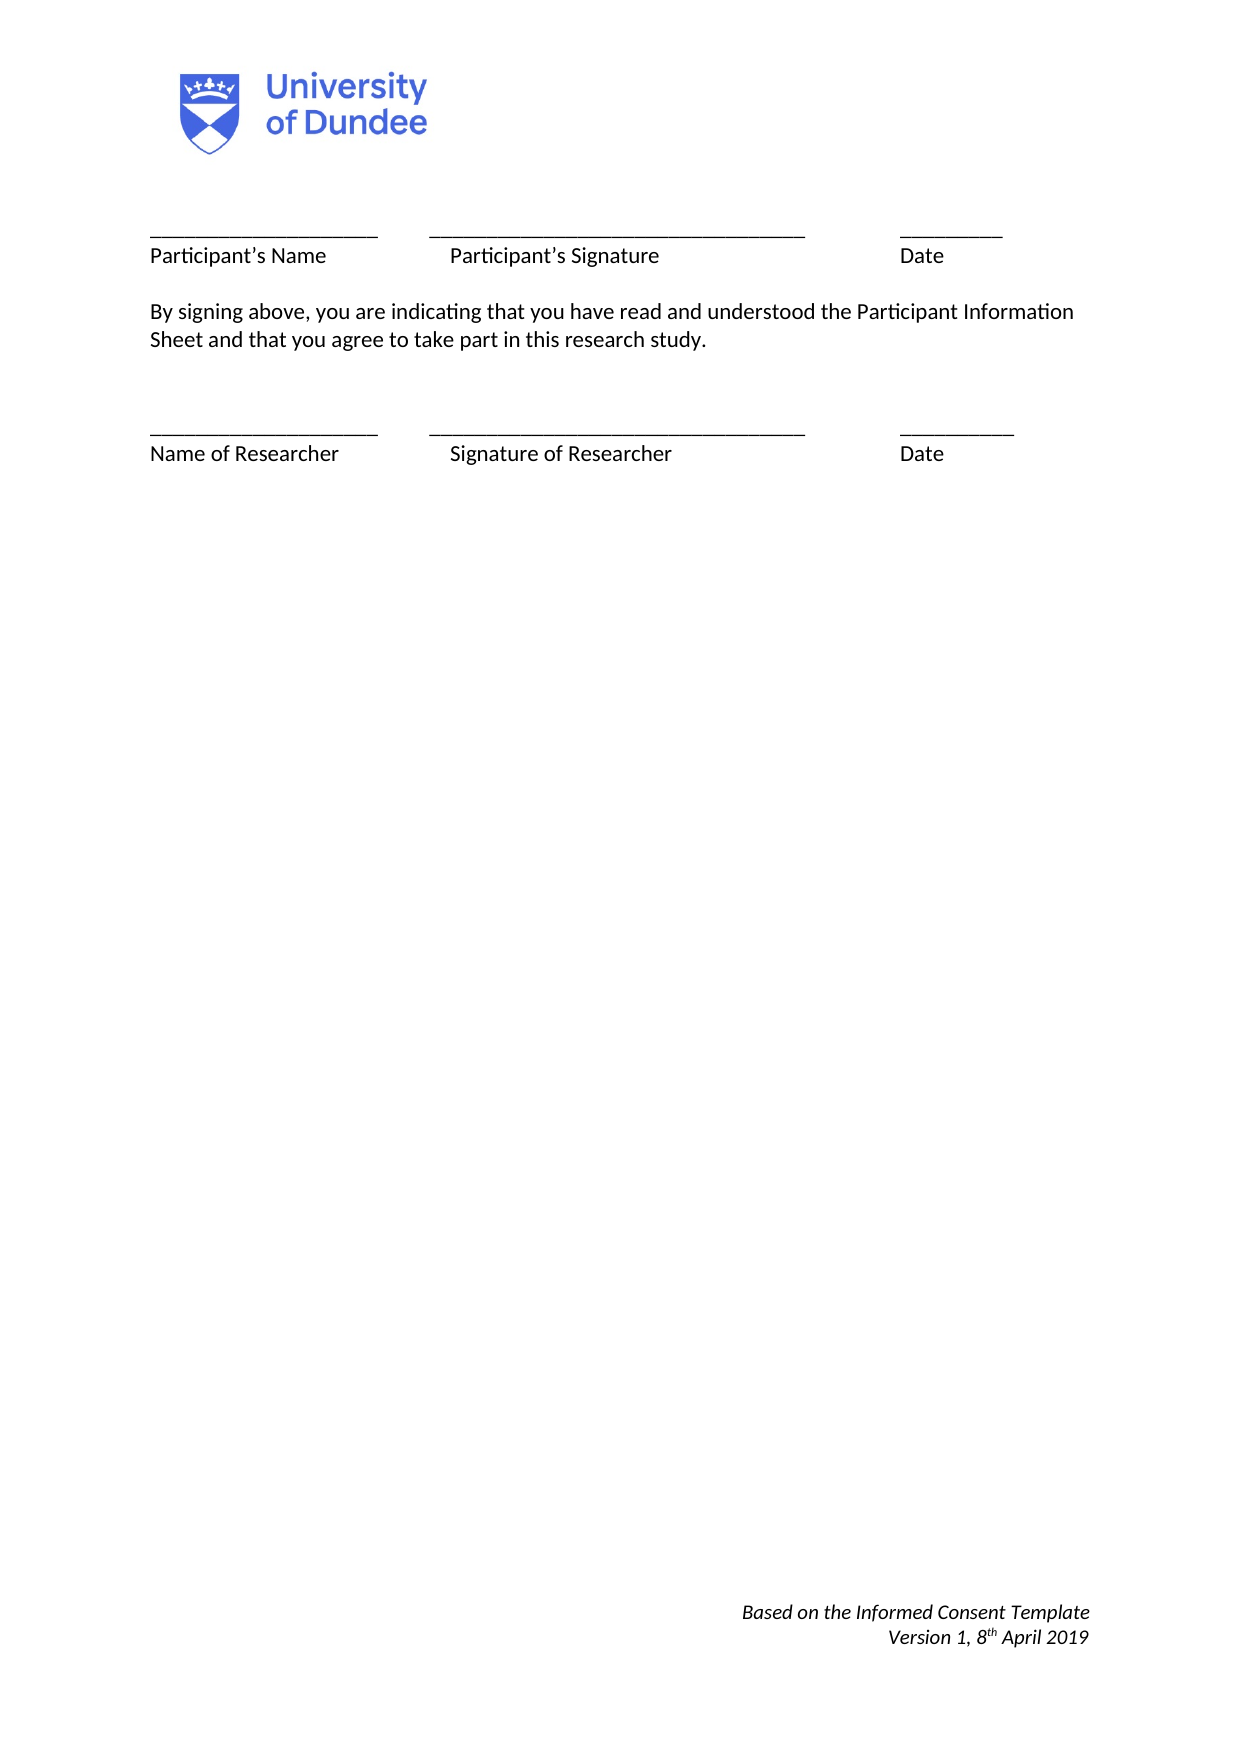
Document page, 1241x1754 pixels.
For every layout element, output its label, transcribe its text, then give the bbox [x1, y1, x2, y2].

text Participant’s Name Participant’s Signature Date [150, 241, 1090, 269]
text By signing above, you are indicating that you have read and understood the Participant Information Sheet and that you agree to take part in this research study. [150, 297, 1090, 353]
text ____________________ _________________________________ __________ [150, 411, 1090, 439]
picture [150, 44, 457, 185]
text Name of Researcher Signature of Researcher Date [150, 439, 1090, 467]
text ____________________ _________________________________ _________ [150, 213, 1090, 241]
